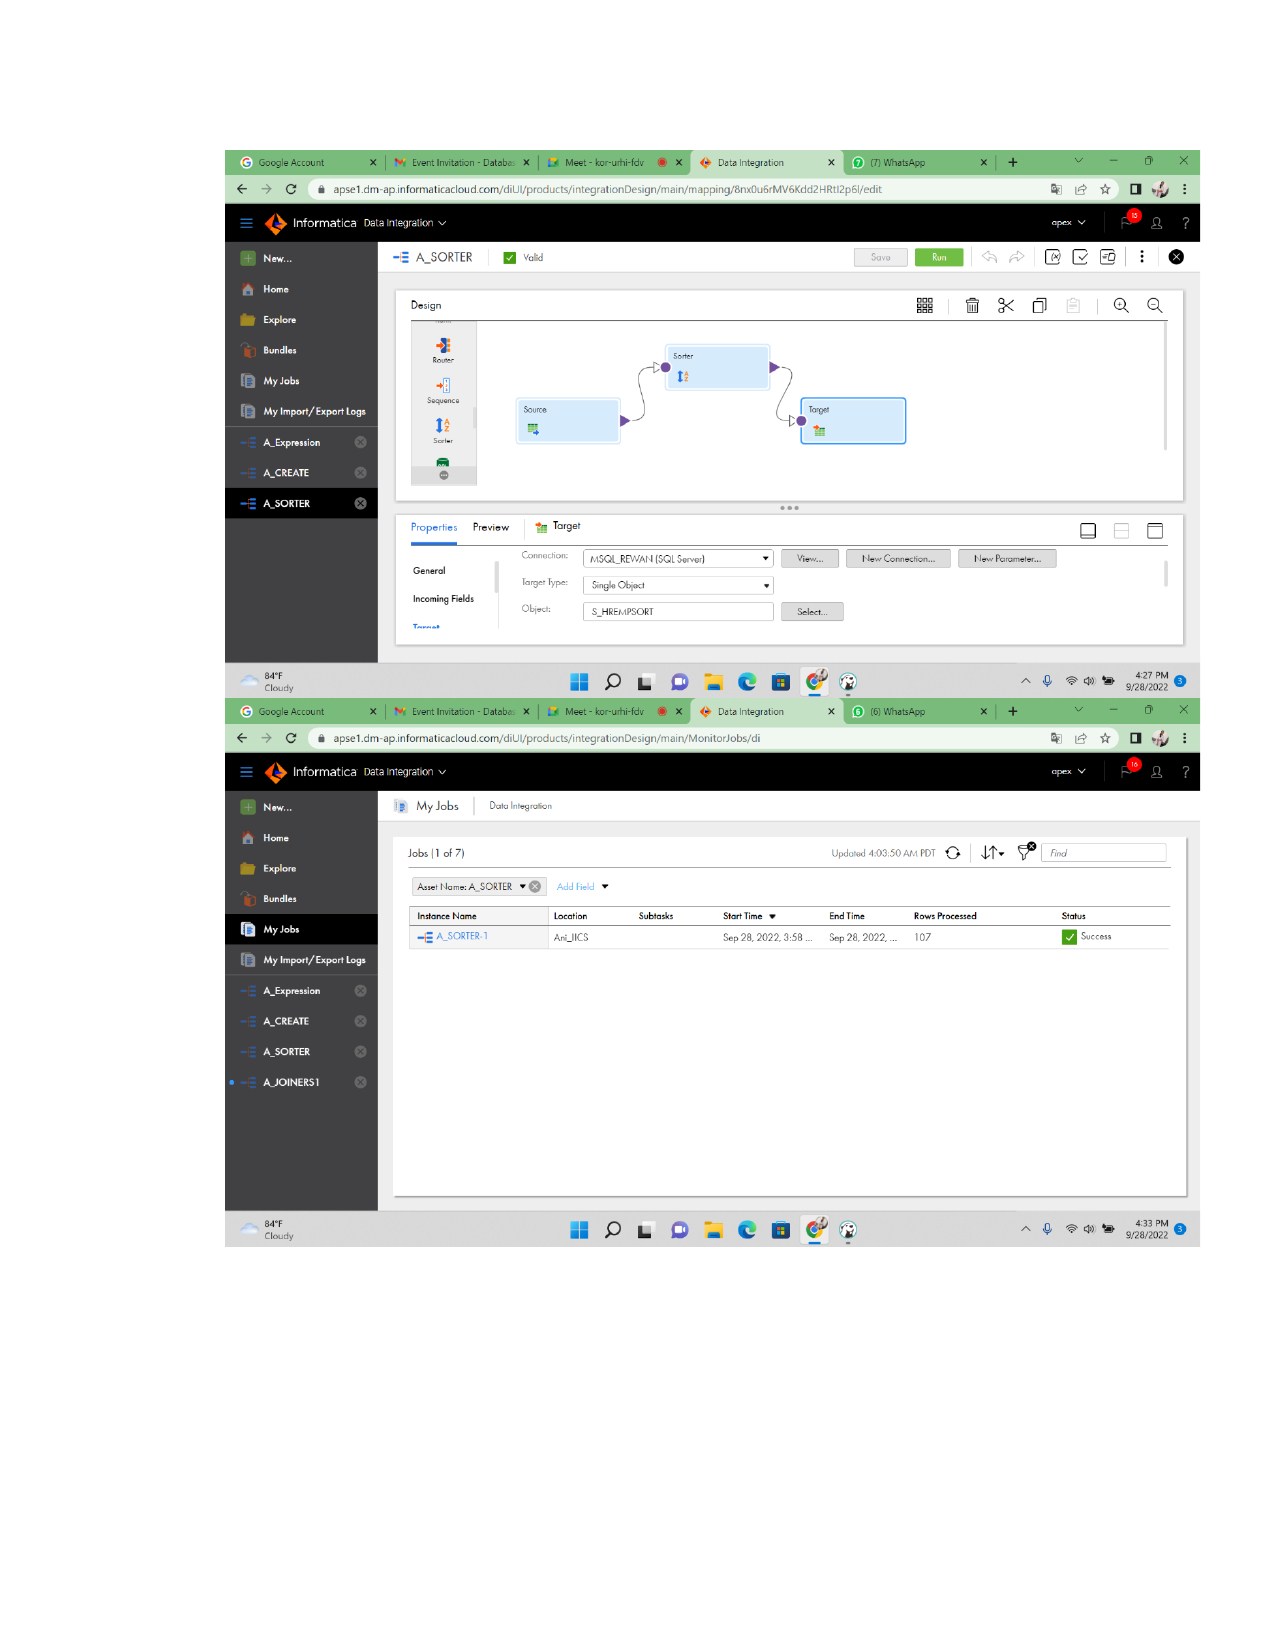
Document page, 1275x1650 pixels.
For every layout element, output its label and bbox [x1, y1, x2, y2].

picture [225, 150, 1200, 1247]
